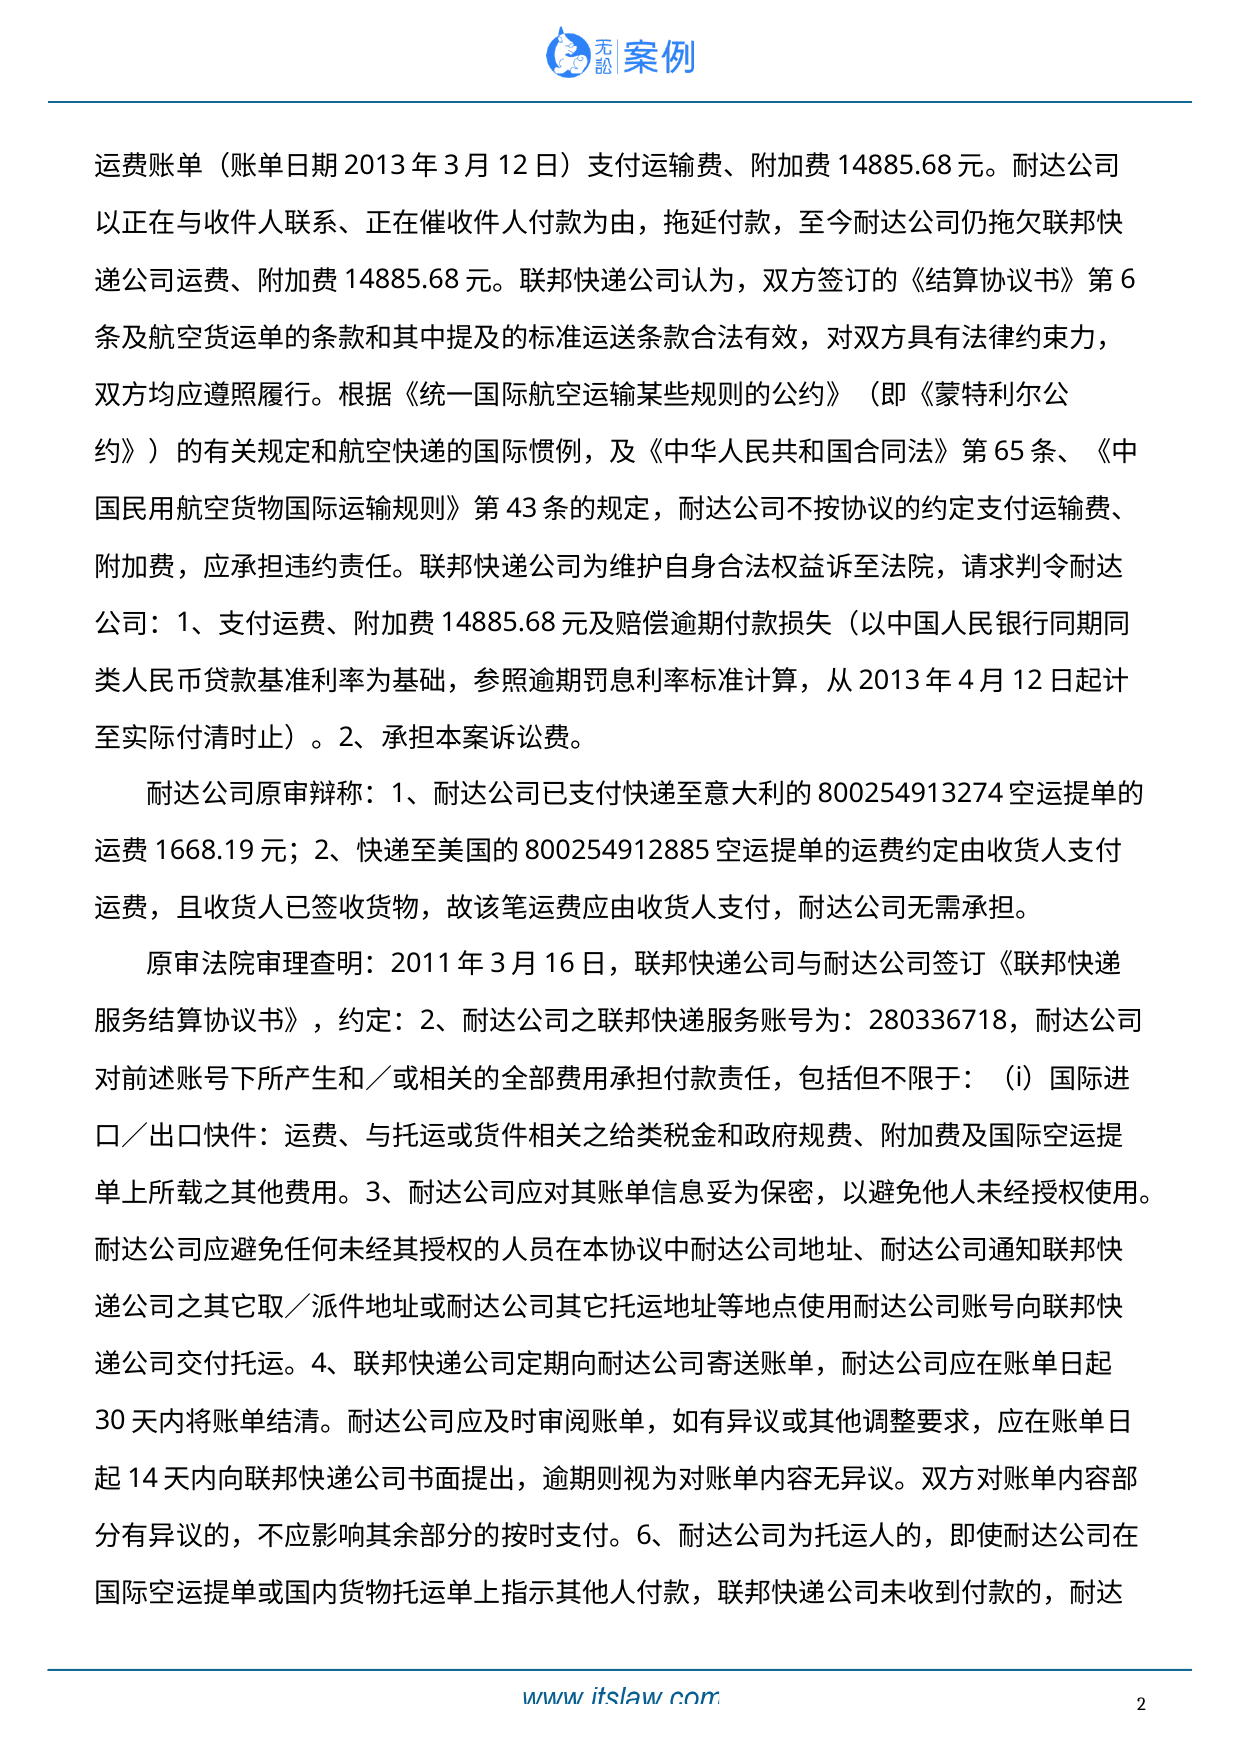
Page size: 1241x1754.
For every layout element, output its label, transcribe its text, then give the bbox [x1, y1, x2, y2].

picture [546, 26, 694, 78]
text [94, 85, 1146, 758]
text 耐达公司原审辩称：1、耐达公司已支付快递至意大利的800254913274空运提单的运费1668.19元；2、快递至美国的800254912885空运提单的运费约定由收货人支付运费，且收货人已签收货物，故该笔运费应由收货人支付，耐达公司无需承担。 [94, 769, 1146, 928]
picture [523, 1687, 720, 1704]
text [94, 940, 1146, 1613]
